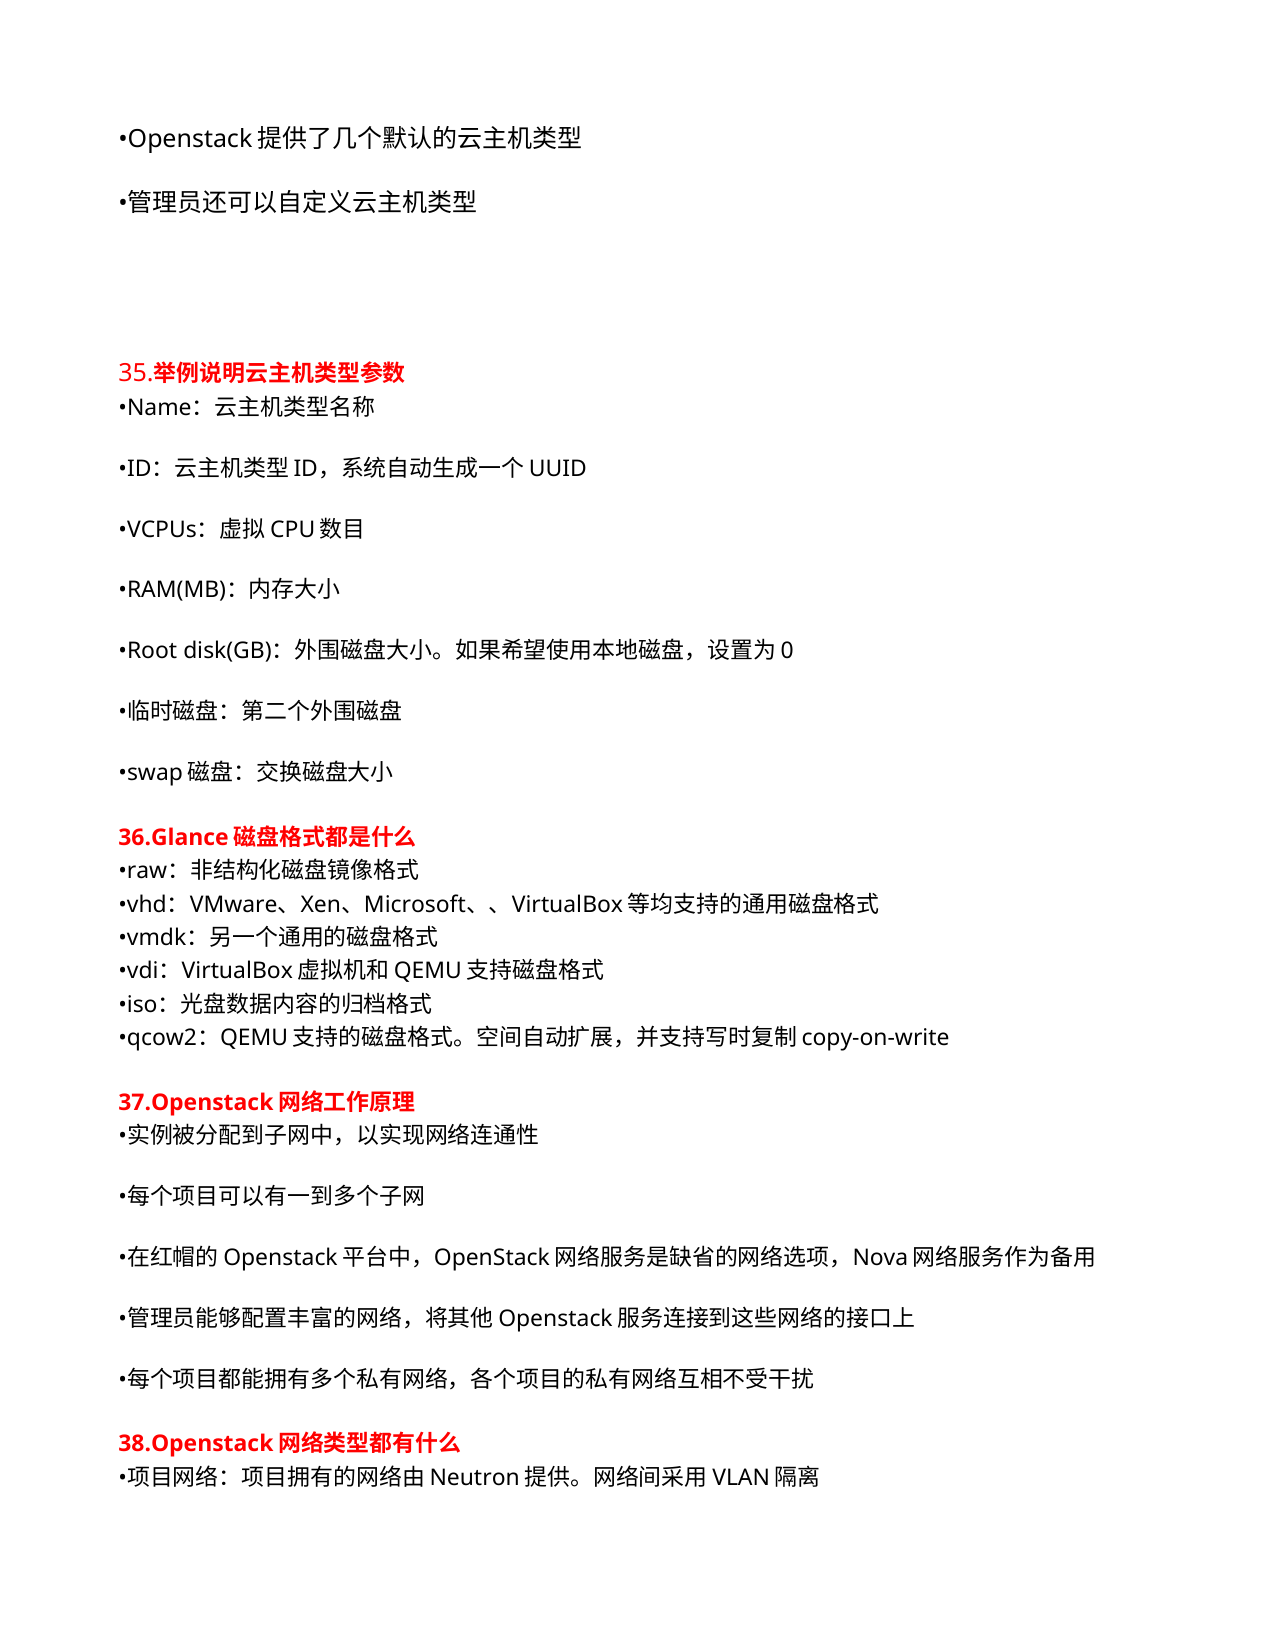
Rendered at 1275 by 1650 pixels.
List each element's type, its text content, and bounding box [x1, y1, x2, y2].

text •vdi：VirtualBox虚拟机和QEMU支持磁盘格式 [118, 952, 1157, 985]
text •qcow2：QEMU支持的磁盘格式。空间自动扩展，并支持写时复制copy-on-write [118, 1019, 1157, 1052]
text •在红帽的Openstack平台中，OpenStack网络服务是缺省的网络选项，Nova网络服务作为备用 [118, 1238, 1157, 1272]
text •实例被分配到子网中，以实现网络连通性 [118, 1117, 1157, 1150]
text •每个项目可以有一到多个子网 [118, 1178, 1157, 1211]
text 38.Openstack网络类型都有什么 [118, 1425, 1157, 1458]
text •vhd：VMware、Xen、Microsoft、、VirtualBox等均支持的通用磁盘格式 [118, 885, 1157, 919]
text •Name：云主机类型名称 [118, 388, 1157, 422]
text •swap磁盘：交换磁盘大小 [118, 754, 1157, 787]
text •RAM(MB)：内存大小 [118, 571, 1157, 605]
text •Openstack提供了几个默认的云主机类型 [118, 118, 1157, 154]
text •临时磁盘：第二个外围磁盘 [118, 693, 1157, 727]
text •iso：光盘数据内容的归档格式 [118, 985, 1157, 1019]
text •raw：非结构化磁盘镜像格式 [118, 852, 1157, 885]
text •ID：云主机类型ID，系统自动生成一个UUID [118, 449, 1157, 483]
text •管理员还可以自定义云主机类型 [118, 182, 1157, 218]
text 35.举例说明云主机类型参数 [118, 354, 1157, 388]
text •每个项目都能拥有多个私有网络，各个项目的私有网络互相不受干扰 [118, 1360, 1157, 1394]
text •项目网络：项目拥有的网络由Neutron提供。网络间采用VLAN隔离 [118, 1458, 1157, 1492]
text •管理员能够配置丰富的网络，将其他Openstack服务连接到这些网络的接口上 [118, 1299, 1157, 1333]
text 36.Glance磁盘格式都是什么 [118, 819, 1157, 852]
text •Root disk(GB)：外围磁盘大小。如果希望使用本地磁盘，设置为0 [118, 632, 1157, 666]
text •VCPUs：虚拟CPU数目 [118, 510, 1157, 544]
text •vmdk：另一个通用的磁盘格式 [118, 919, 1157, 952]
text 37.Openstack网络工作原理 [118, 1083, 1157, 1117]
